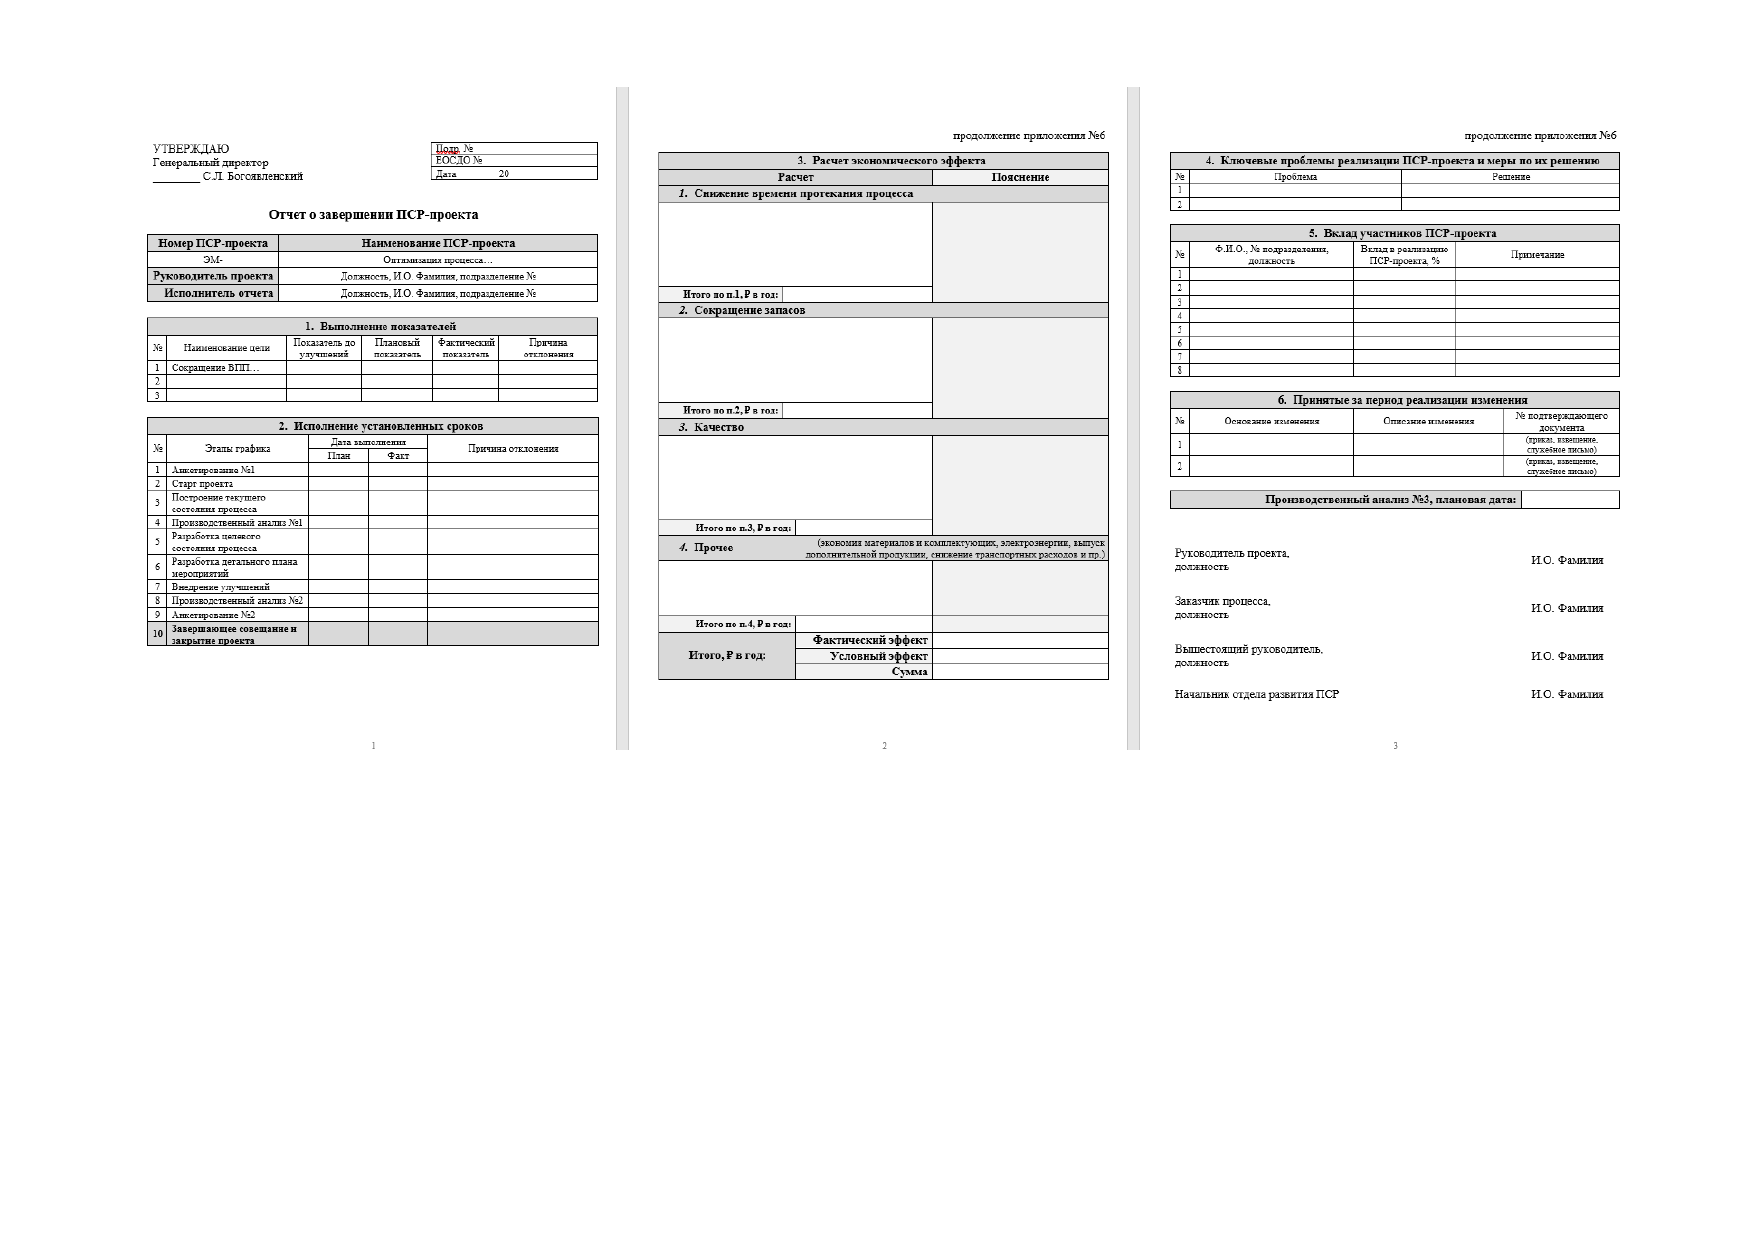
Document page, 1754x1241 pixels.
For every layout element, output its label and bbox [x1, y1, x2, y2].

picture [118, 87, 1636, 750]
